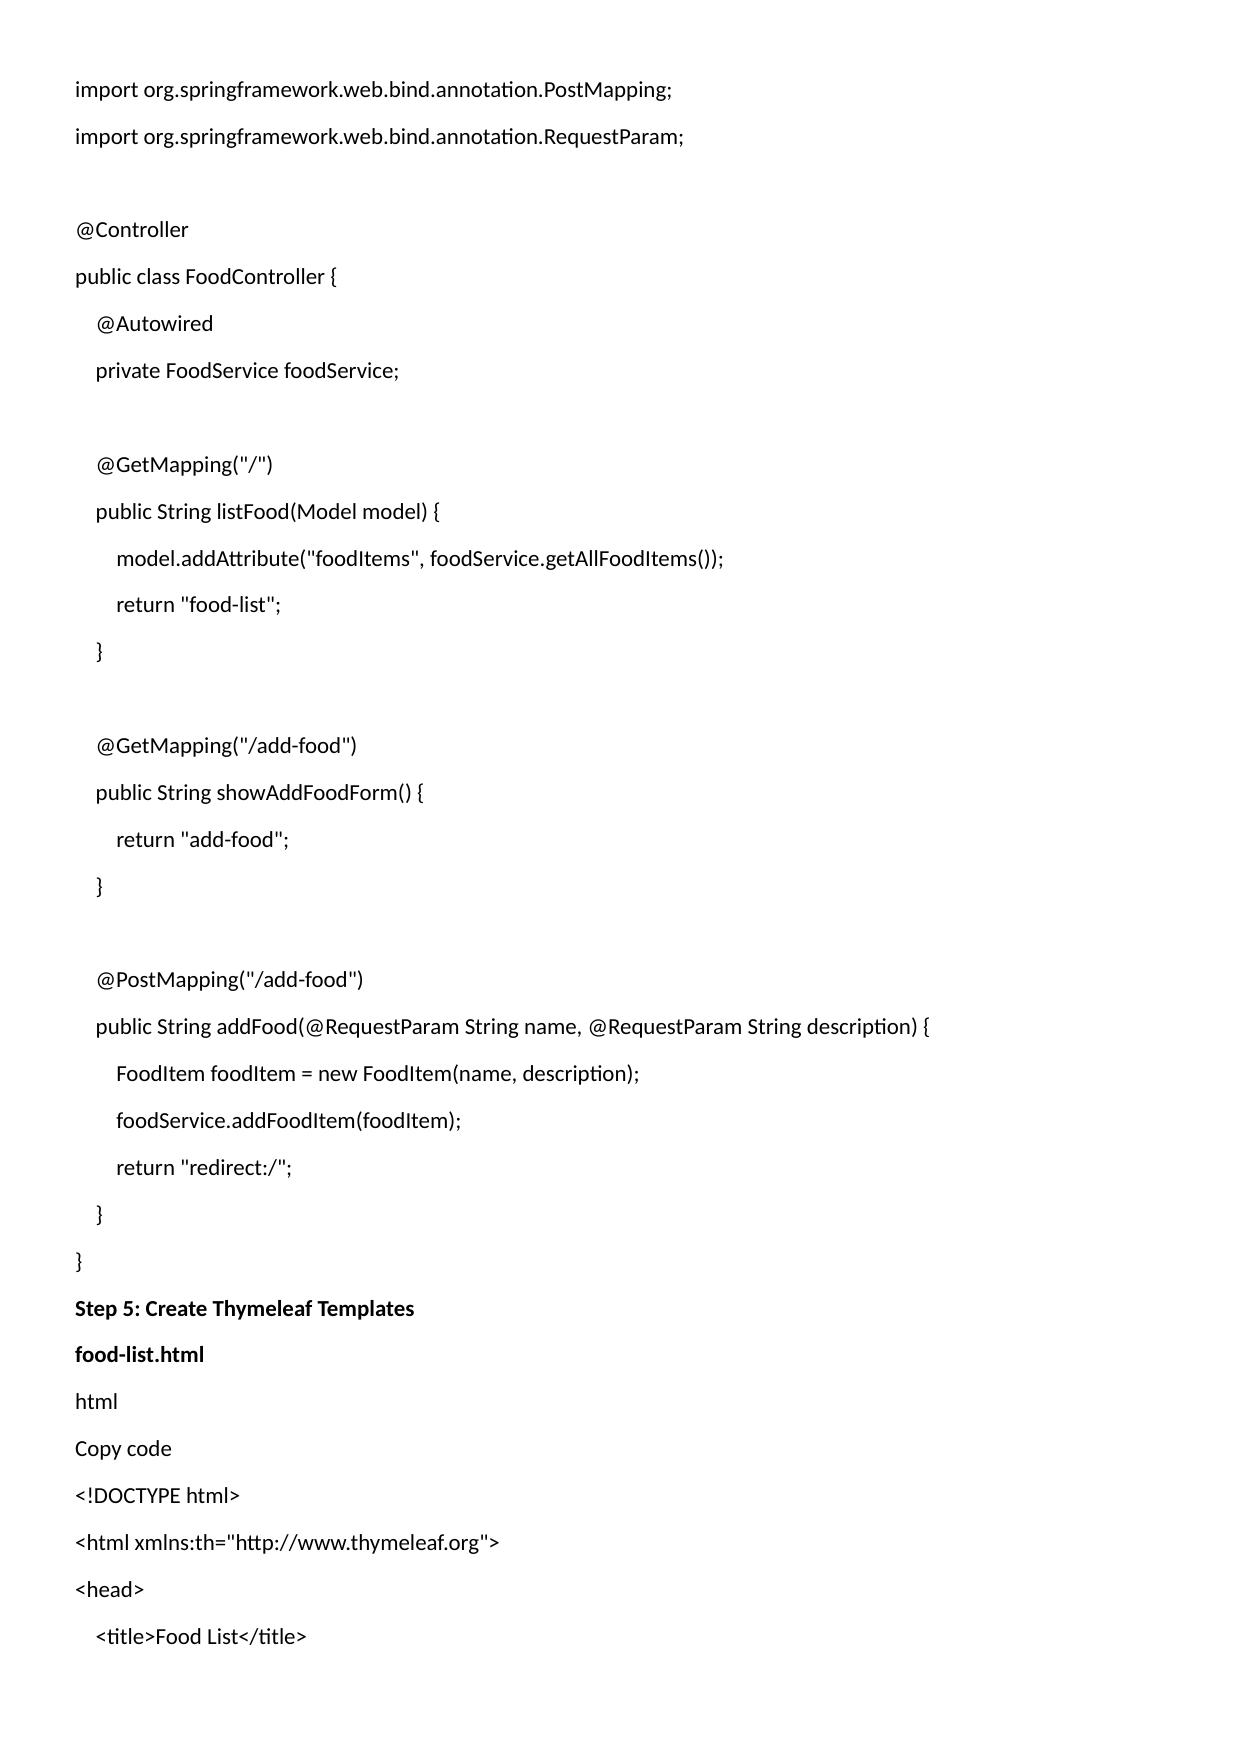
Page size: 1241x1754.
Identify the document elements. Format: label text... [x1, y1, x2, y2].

text public class FoodController { [75, 262, 1165, 291]
text Step 5: Create Thymeleaf Templates [75, 1294, 1165, 1322]
text html [75, 1387, 1165, 1416]
text food-list.html [75, 1341, 1165, 1369]
text <head> [75, 1575, 1165, 1603]
text <!DOCTYPE html> [75, 1481, 1165, 1509]
text public String addFood(@RequestParam String name, @RequestParam String description) { [75, 1012, 1165, 1041]
text @PostMapping("/add-food") [75, 966, 1165, 994]
text import org.springframework.web.bind.annotation.RequestParam; [75, 122, 1165, 150]
text } [75, 637, 1165, 666]
text Copy code [75, 1434, 1165, 1462]
text foodService.addFoodItem(foodItem); [75, 1106, 1165, 1134]
text @Controller [75, 216, 1165, 244]
text return "food-list"; [75, 591, 1165, 619]
text @Autowired [75, 309, 1165, 337]
text @GetMapping("/add-food") [75, 731, 1165, 759]
text <title>Food List</title> [75, 1622, 1165, 1650]
text public String showAddFoodForm() { [75, 778, 1165, 806]
text model.addAttribute("foodItems", foodService.getAllFoodItems()); [75, 544, 1165, 572]
text <html xmlns:th="http://www.thymeleaf.org"> [75, 1528, 1165, 1556]
text return "redirect:/"; [75, 1153, 1165, 1181]
text private FoodService foodService; [75, 356, 1165, 384]
text FoodItem foodItem = new FoodItem(name, description); [75, 1059, 1165, 1087]
text } [75, 1200, 1165, 1228]
text @GetMapping("/") [75, 450, 1165, 478]
text public String listFood(Model model) { [75, 497, 1165, 525]
text } [75, 872, 1165, 900]
text } [75, 1247, 1165, 1275]
text import org.springframework.web.bind.annotation.PostMapping; [75, 75, 1165, 103]
text return "add-food"; [75, 825, 1165, 853]
